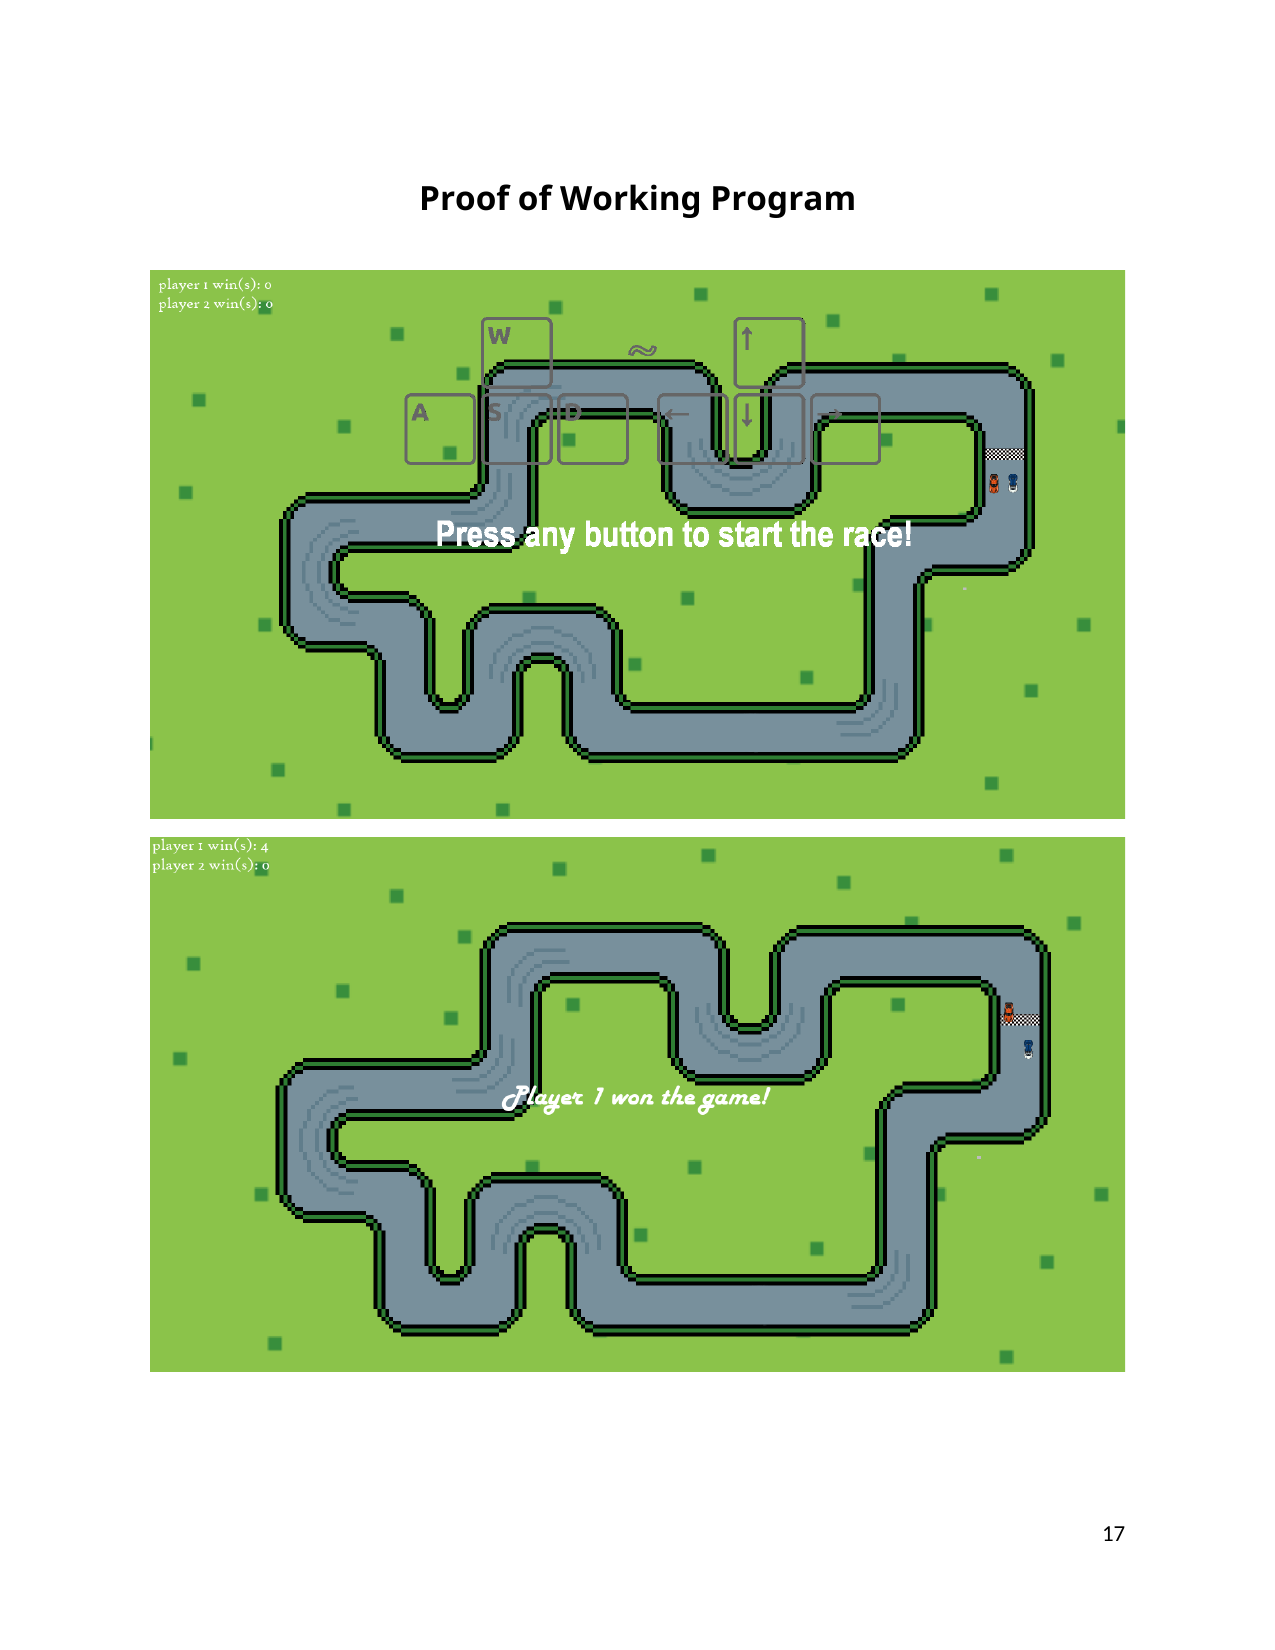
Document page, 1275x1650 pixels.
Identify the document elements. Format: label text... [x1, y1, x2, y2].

subtitle Proof of Working Program [150, 175, 1125, 220]
picture [150, 837, 1125, 1372]
picture [150, 270, 1125, 819]
